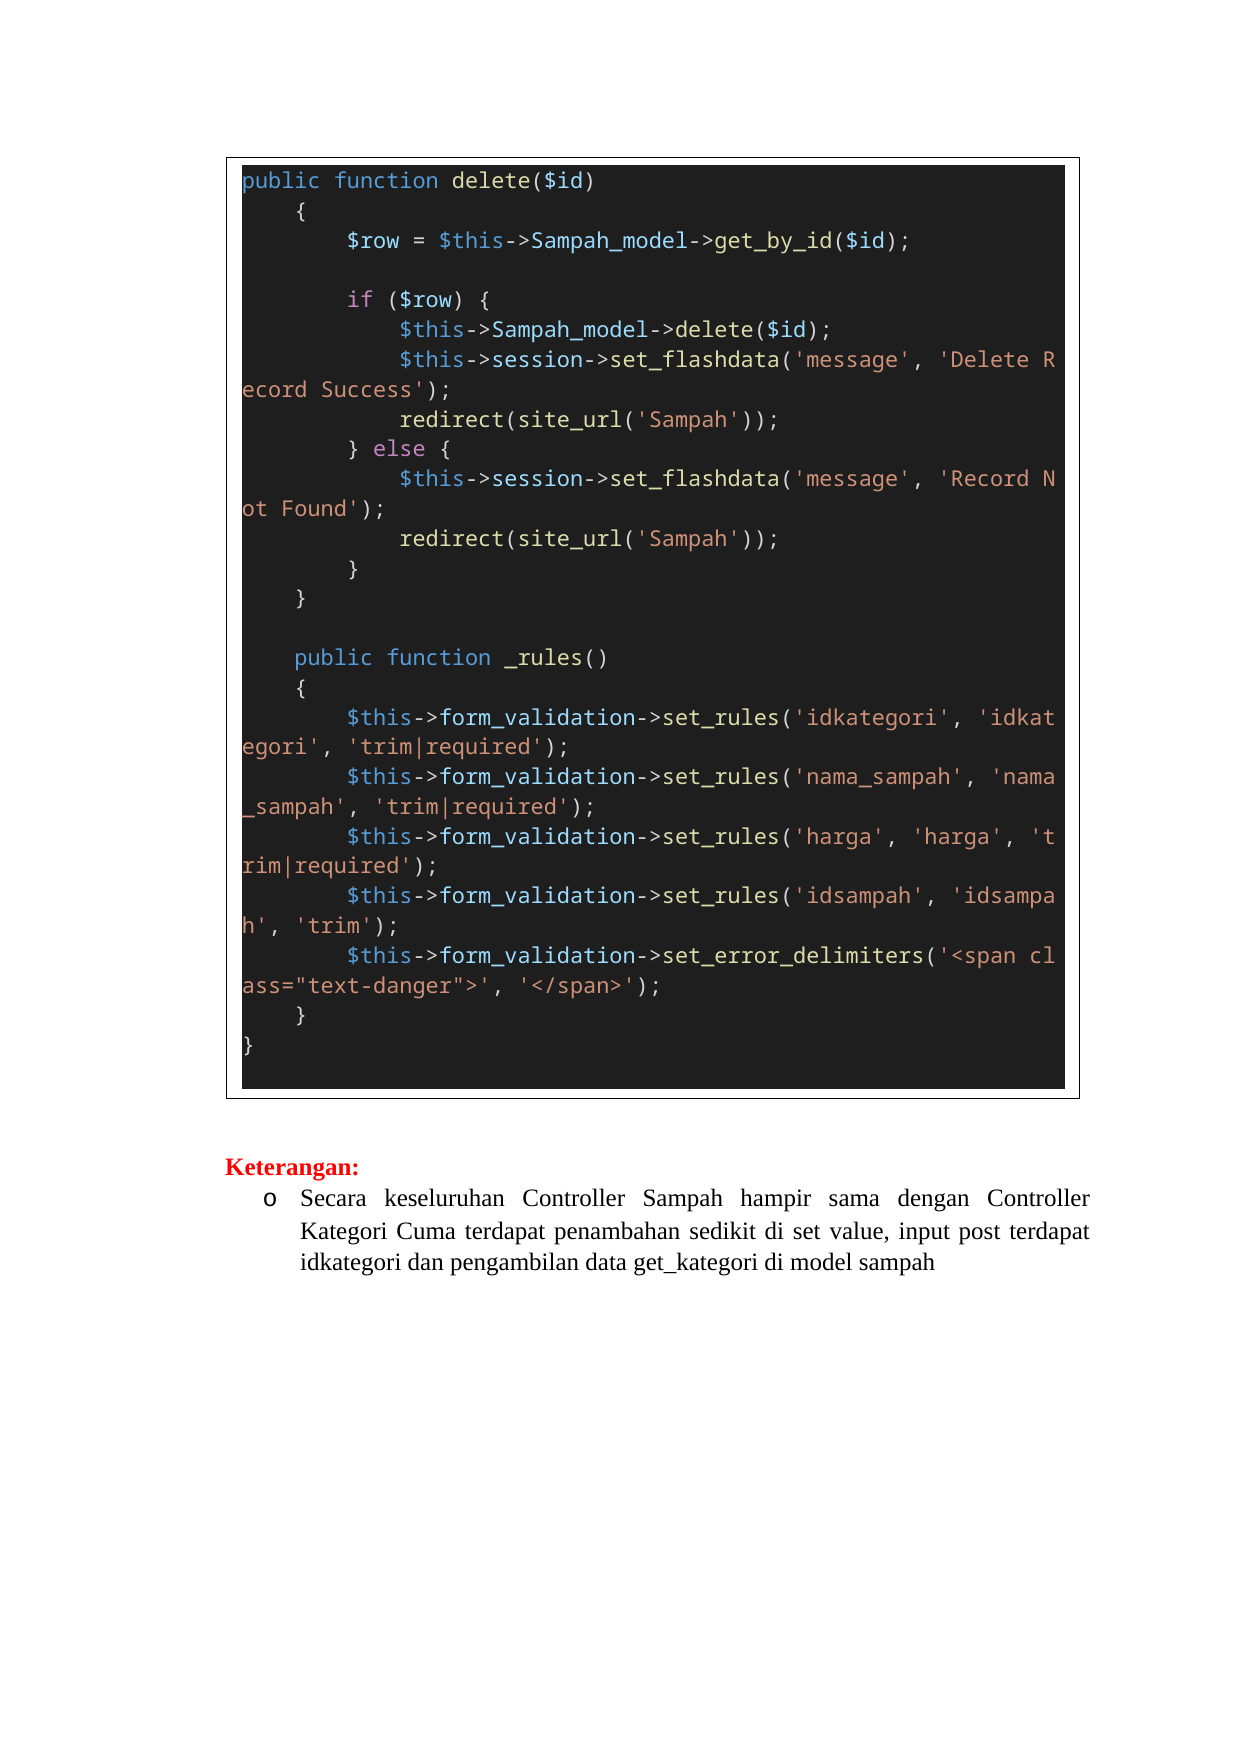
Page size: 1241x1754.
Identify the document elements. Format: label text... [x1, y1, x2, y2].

list Keterangan: [225, 1152, 1090, 1181]
list Secara keseluruhan Controller Sampah hampir sama dengan Controller Kategori Cuma terdapat penambahan sedikit di set value, input post terdapat idkategori dan pengambilan data get_kategori di model sampah [262, 1183, 1090, 1276]
